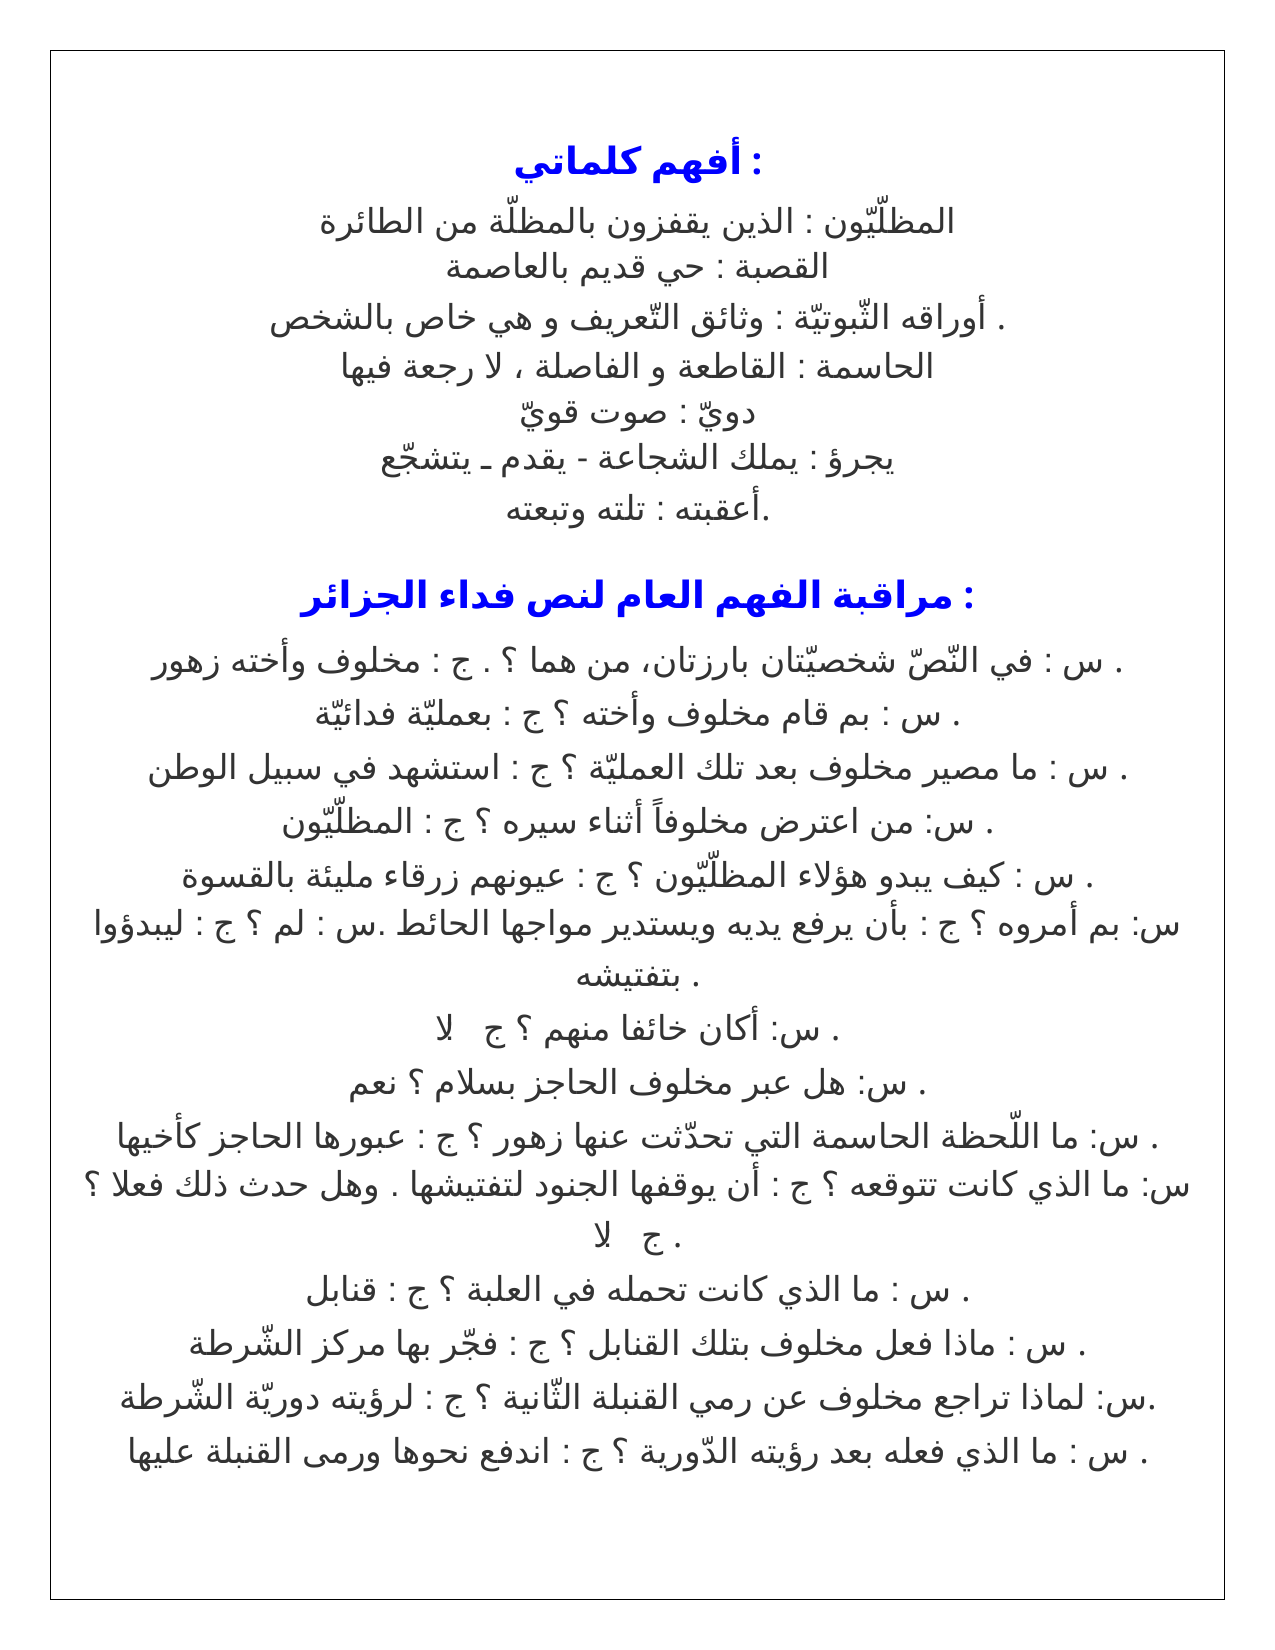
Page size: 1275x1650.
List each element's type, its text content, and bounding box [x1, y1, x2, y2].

subtitle مراقبة الفهم العام لنص فداء الجزائر : [75, 568, 1200, 619]
subtitle أفهم كلماتي : [75, 134, 1200, 185]
text المظلّيّون : الذين يقفزون بالمظلّة من الطائرة القصبة : حي قديم بالعاصمة أوراقه الثّبوتيّة : وثائق التّعريف و هي خاص بالشخص . الحاسمة : القاطعة و الفاصلة ، لا رجعة فيها دويّ : صوت قويّ يجرؤ : يملك الشجاعة - يقدم ـ يتشجّع أعقبته : تلته وتبعته. [75, 201, 1200, 530]
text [75, 635, 1200, 1473]
